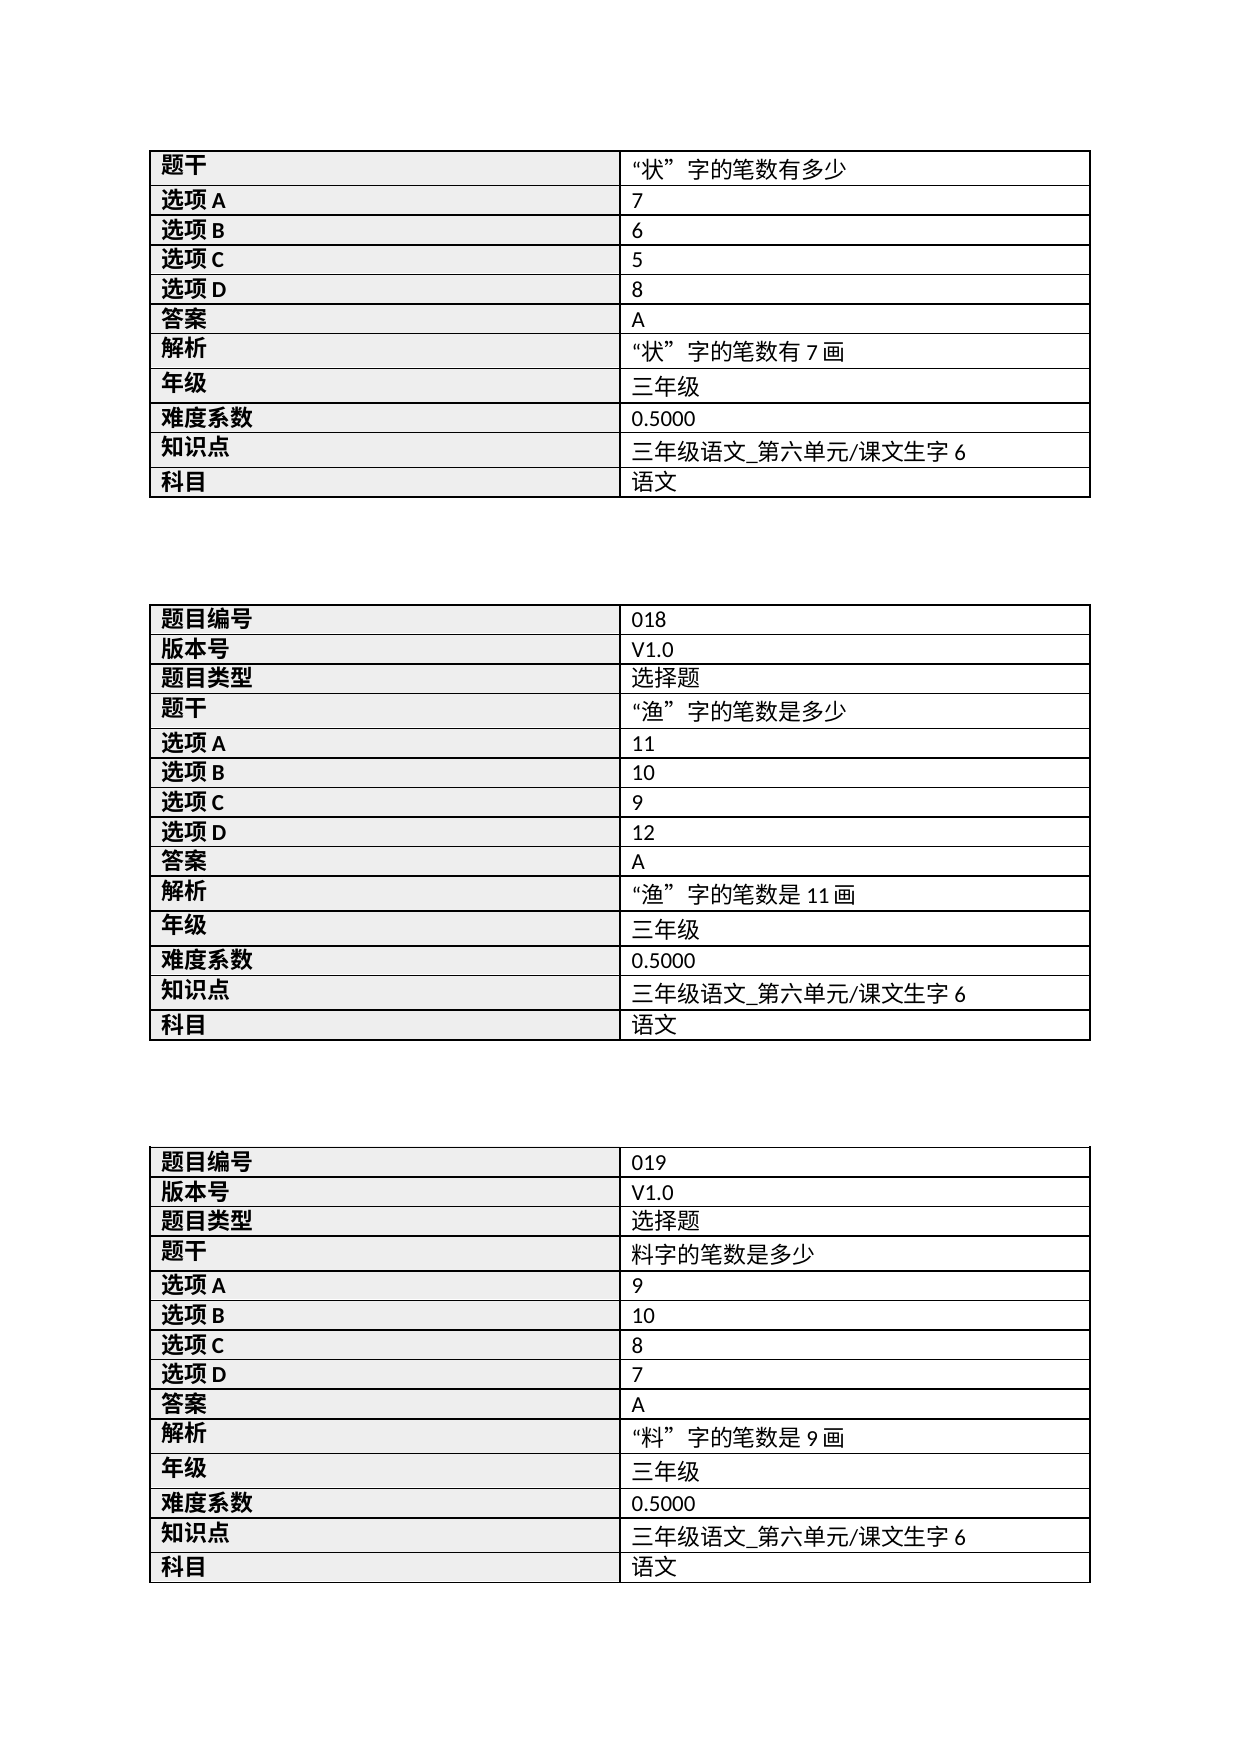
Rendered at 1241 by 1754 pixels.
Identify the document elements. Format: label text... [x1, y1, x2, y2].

table_cell 解析 [151, 334, 619, 367]
table_cell 三年级语文_第六单元/课文生字6 [621, 433, 1089, 467]
table_cell 选项B [151, 216, 619, 244]
table_cell 三年级 [621, 369, 1089, 402]
table_cell 知识点 [151, 976, 619, 1009]
table_cell 科目 [151, 468, 619, 496]
table_cell 9 [621, 788, 1089, 816]
table_cell 语文 [621, 1011, 1089, 1039]
table_cell 版本号 [151, 635, 619, 663]
table_cell 11 [621, 729, 1089, 757]
table_cell 题目类型 [151, 665, 619, 693]
table_cell 0.5000 [621, 947, 1089, 974]
table_cell 7 [621, 1360, 1089, 1388]
table_cell A [621, 305, 1089, 333]
table_cell A [621, 847, 1089, 875]
table_cell 5 [621, 246, 1089, 273]
table_cell 三年级语文_第六单元/课文生字6 [621, 1519, 1089, 1552]
table_cell 选项D [151, 1360, 619, 1388]
table_cell 8 [621, 275, 1089, 303]
table_header 019 [621, 1148, 1089, 1176]
table_cell 6 [621, 216, 1089, 244]
table_header 题目编号 [151, 606, 619, 633]
table_cell 知识点 [151, 433, 619, 467]
table_cell V1.0 [621, 1178, 1089, 1206]
table_cell “料”字的笔数是9画 [621, 1420, 1089, 1453]
table_cell 选项A [151, 1272, 619, 1299]
table_cell 选项A [151, 186, 619, 214]
table_cell V1.0 [621, 635, 1089, 663]
table_cell 0.5000 [621, 404, 1089, 432]
table_cell 三年级语文_第六单元/课文生字6 [621, 976, 1089, 1009]
table_cell 答案 [151, 305, 619, 333]
table_cell 选择题 [621, 665, 1089, 693]
table_cell “渔”字的笔数是多少 [621, 694, 1089, 727]
table_cell 8 [621, 1331, 1089, 1359]
table_cell 题干 [151, 1237, 619, 1270]
table_cell 选项B [151, 759, 619, 787]
table_cell 年级 [151, 369, 619, 402]
table_cell 题目类型 [151, 1207, 619, 1235]
table_cell 选项D [151, 275, 619, 303]
table_cell 10 [621, 1301, 1089, 1329]
table_cell 难度系数 [151, 947, 619, 974]
table_cell 年级 [151, 1454, 619, 1487]
table_cell 选项A [151, 729, 619, 757]
table_cell 选项D [151, 818, 619, 846]
table_cell 知识点 [151, 1519, 619, 1552]
table_header 018 [621, 606, 1089, 633]
table_cell “渔”字的笔数是11画 [621, 877, 1089, 910]
table_cell “状”字的笔数有7画 [621, 334, 1089, 367]
table_cell 科目 [151, 1553, 619, 1581]
table_header 题目编号 [151, 1148, 619, 1176]
table_cell 三年级 [621, 912, 1089, 945]
table_cell 题干 [151, 694, 619, 727]
table_cell 7 [621, 186, 1089, 214]
table_cell 9 [621, 1272, 1089, 1299]
table_cell 料字的笔数是多少 [621, 1237, 1089, 1270]
table_cell A [621, 1390, 1089, 1418]
table_cell 选项C [151, 246, 619, 273]
table_cell 0.5000 [621, 1489, 1089, 1517]
table_cell 解析 [151, 877, 619, 910]
table_cell 语文 [621, 468, 1089, 496]
table_cell 选项C [151, 1331, 619, 1359]
table_cell 答案 [151, 847, 619, 875]
table_cell 解析 [151, 1420, 619, 1453]
table_cell 年级 [151, 912, 619, 945]
table_cell 12 [621, 818, 1089, 846]
table_cell 科目 [151, 1011, 619, 1039]
table_cell 题干 [151, 152, 619, 185]
table_cell 难度系数 [151, 404, 619, 432]
table_cell 选项C [151, 788, 619, 816]
table_cell 10 [621, 759, 1089, 787]
table_cell 三年级 [621, 1454, 1089, 1487]
table_cell 选择题 [621, 1207, 1089, 1235]
table_cell “状”字的笔数有多少 [621, 152, 1089, 185]
table_cell 选项B [151, 1301, 619, 1329]
table_cell 难度系数 [151, 1489, 619, 1517]
table_cell 答案 [151, 1390, 619, 1418]
table_cell 版本号 [151, 1178, 619, 1206]
table_cell 语文 [621, 1553, 1089, 1581]
